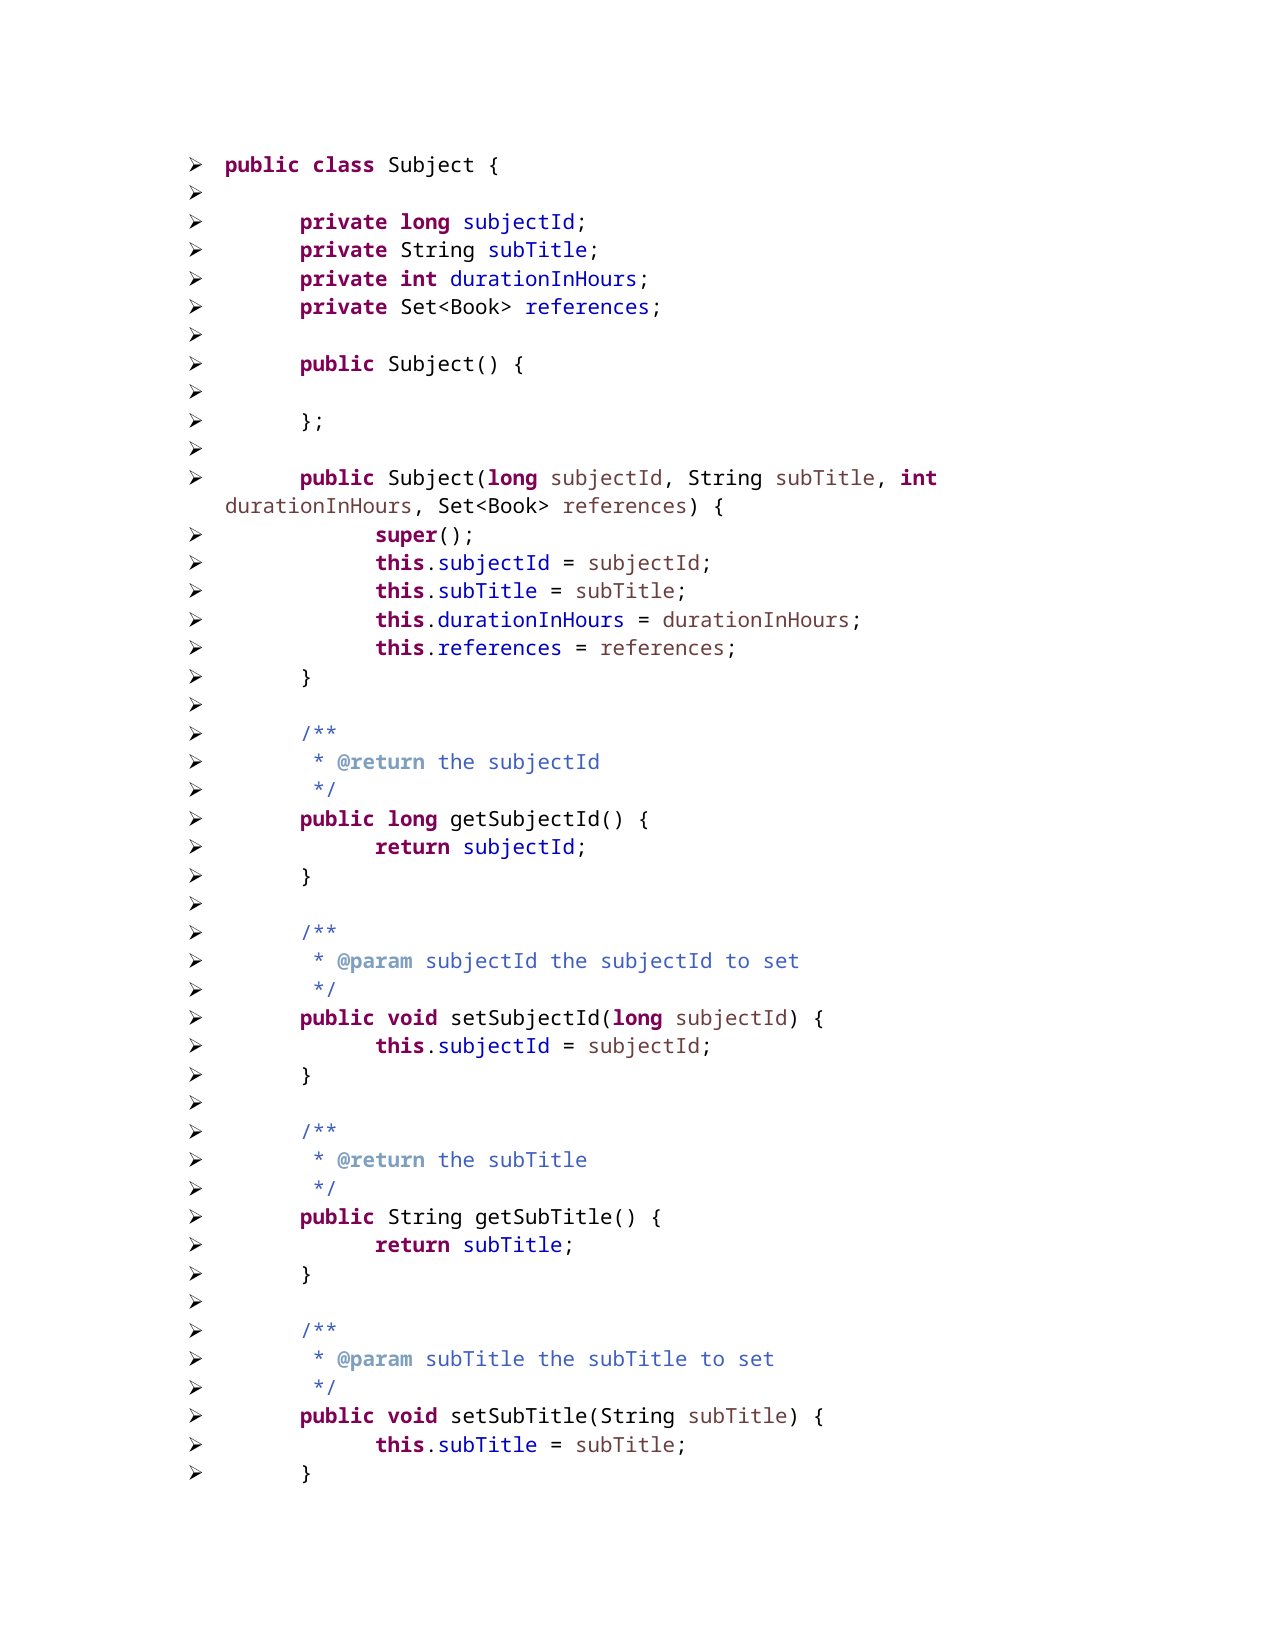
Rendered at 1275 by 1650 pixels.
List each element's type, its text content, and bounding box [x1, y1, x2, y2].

list return subTitle; [187, 1231, 1125, 1259]
list } [187, 1259, 1125, 1287]
list public String getSubTitle() { [187, 1202, 1125, 1231]
list private long subjectId; [187, 207, 1125, 235]
list private int durationInHours; [187, 264, 1125, 292]
list this.subTitle = subTitle; [187, 577, 1125, 605]
list */ [187, 776, 1125, 804]
list return subjectId; [187, 832, 1125, 861]
list this.references = references; [187, 633, 1125, 662]
list } [187, 1060, 1125, 1088]
list */ [187, 1373, 1125, 1401]
list */ [187, 975, 1125, 1003]
list private String subTitle; [187, 235, 1125, 264]
list } [187, 1458, 1125, 1487]
list private Set<Book> references; [187, 292, 1125, 321]
list }; [187, 406, 1125, 434]
list public Subject() { [187, 349, 1125, 377]
list /** [187, 1117, 1125, 1145]
list public void setSubjectId(long subjectId) { [187, 1003, 1125, 1032]
list * @param subTitle the subTitle to set [187, 1344, 1125, 1373]
list public class Subject { [187, 150, 1125, 178]
list */ [187, 1174, 1125, 1202]
list super(); [187, 520, 1125, 548]
list public Subject(long subjectId, String subTitle, int durationInHours, Set<Book> references) { [187, 463, 1125, 520]
list } [187, 662, 1125, 690]
list * @param subjectId the subjectId to set [187, 946, 1125, 975]
list public void setSubTitle(String subTitle) { [187, 1401, 1125, 1430]
list this.subjectId = subjectId; [187, 548, 1125, 577]
list this.durationInHours = durationInHours; [187, 605, 1125, 633]
list * @return the subTitle [187, 1145, 1125, 1174]
list this.subjectId = subjectId; [187, 1032, 1125, 1060]
list this.subTitle = subTitle; [187, 1430, 1125, 1458]
list * @return the subjectId [187, 747, 1125, 776]
list /** [187, 918, 1125, 946]
list /** [187, 1316, 1125, 1344]
list /** [187, 719, 1125, 747]
list } [187, 861, 1125, 889]
list public long getSubjectId() { [187, 804, 1125, 832]
